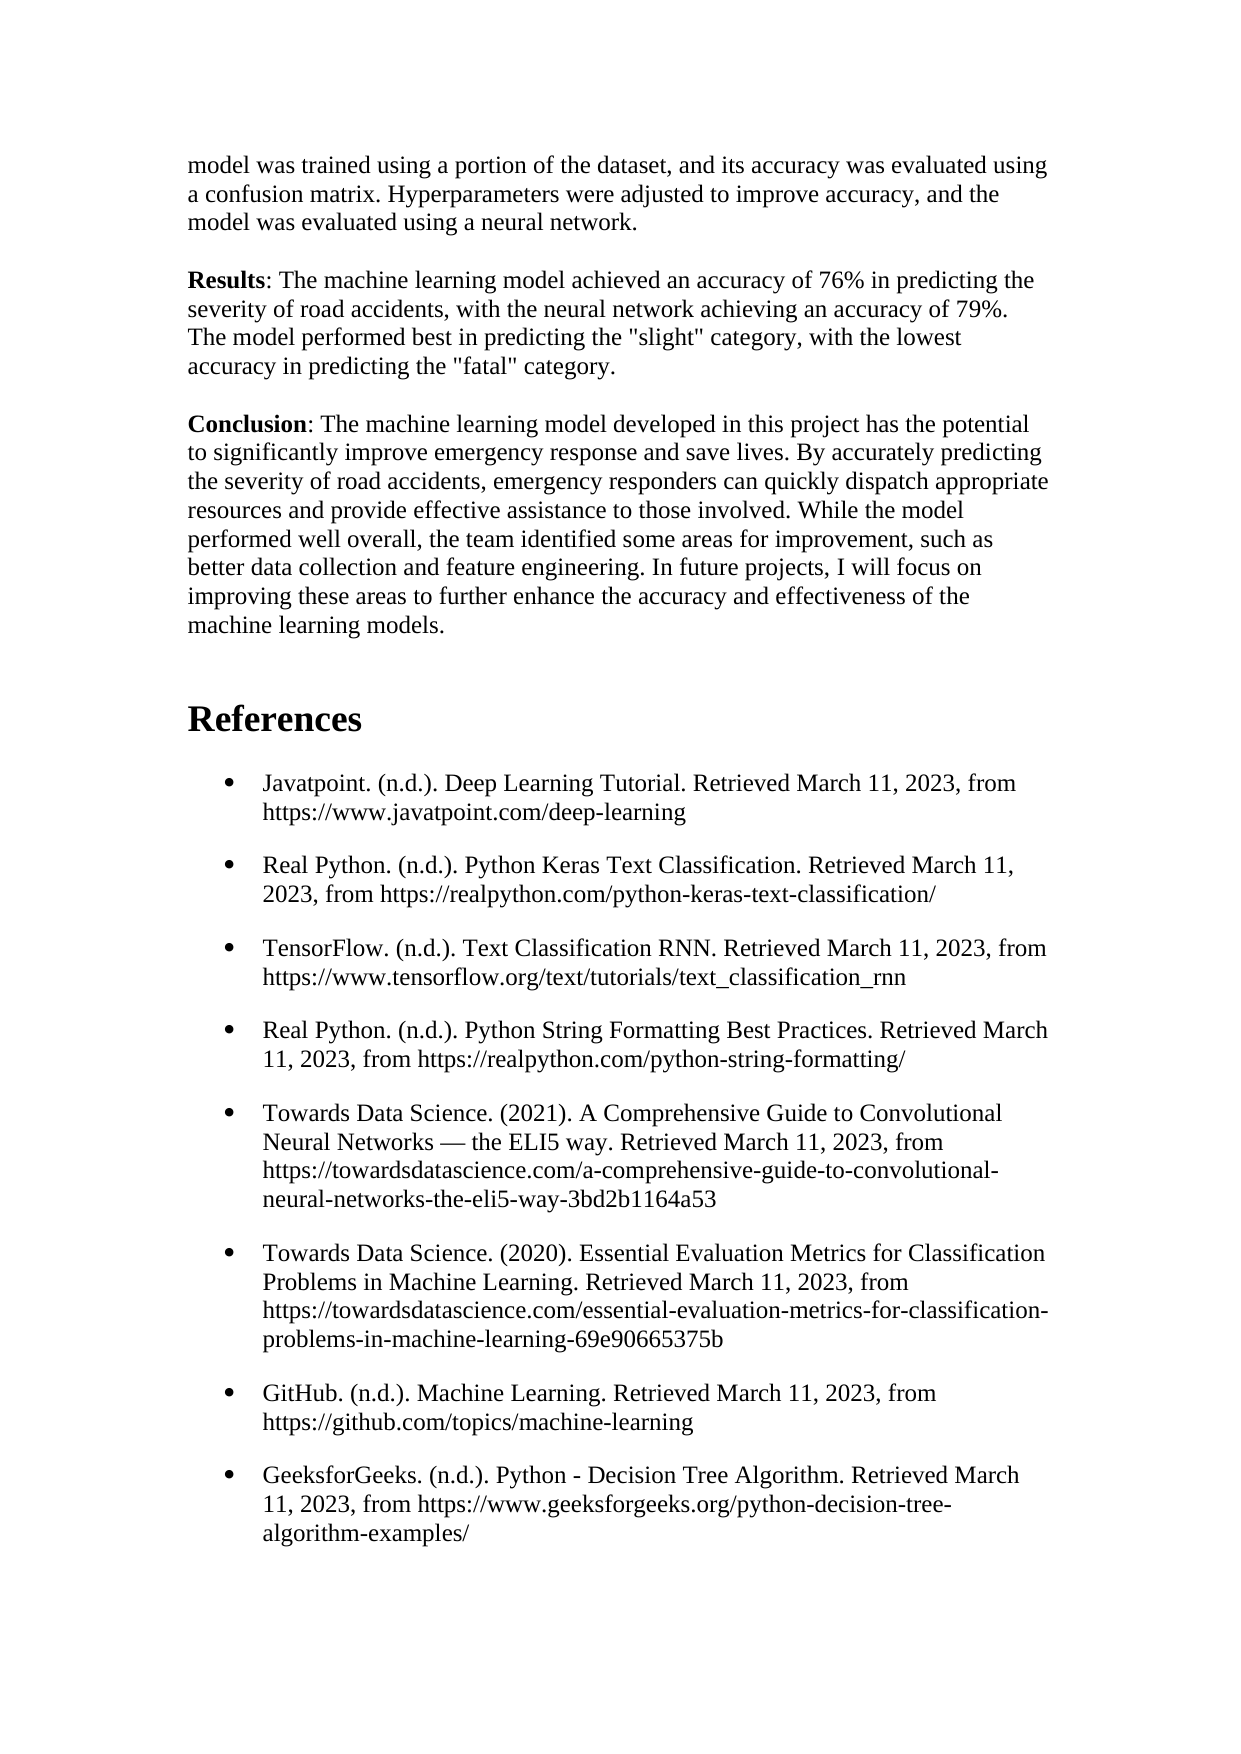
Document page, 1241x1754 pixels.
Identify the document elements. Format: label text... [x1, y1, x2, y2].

text Results: The machine learning model achieved an accuracy of 76% in predicting the severity of road accidents, with the neural network achieving an accuracy of 79%. The model performed best in predicting the "slight" category, with the lowest accuracy in predicting the "fatal" category. [187, 265, 1053, 380]
list Real Python. (n.d.). Python Keras Text Classification. Retrieved March 11, 2023, from https://realpython.com/python-keras-text-classification/ [225, 851, 1053, 908]
text Conclusion: The machine learning model developed in this project has the potential to significantly improve emergency response and save lives. By accurately predicting the severity of road accidents, emergency responders can quickly dispatch appropriate resources and provide effective assistance to those involved. While the model performed well overall, the team identified some areas for improvement, such as better data collection and feature engineering. In future projects, I will focus on improving these areas to further enhance the accuracy and effectiveness of the machine learning models. [187, 409, 1053, 639]
list GitHub. (n.d.). Machine Learning. Retrieved March 11, 2023, from https://github.com/topics/machine-learning [225, 1378, 1053, 1436]
subtitle References [187, 696, 1053, 739]
list GeeksforGeeks. (n.d.). Python - Decision Tree Algorithm. Retrieved March 11, 2023, from https://www.geeksforgeeks.org/python-decision-tree-algorithm-examples/ [225, 1461, 1053, 1547]
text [187, 150, 1053, 236]
list Towards Data Science. (2020). Essential Evaluation Metrics for Classification Problems in Machine Learning. Retrieved March 11, 2023, from https://towardsdatascience.com/essential-evaluation-metrics-for-classification-problems-in-machine-learning-69e90665375b [225, 1238, 1053, 1353]
list TensorFlow. (n.d.). Text Classification RNN. Retrieved March 11, 2023, from https://www.tensorflow.org/text/tutorials/text_classification_rnn [225, 933, 1053, 991]
list Javatpoint. (n.d.). Deep Learning Tutorial. Retrieved March 11, 2023, from https://www.javatpoint.com/deep-learning [225, 768, 1053, 826]
list Real Python. (n.d.). Python String Formatting Best Practices. Retrieved March 11, 2023, from https://realpython.com/python-string-formatting/ [225, 1016, 1053, 1073]
list Towards Data Science. (2021). A Comprehensive Guide to Convolutional Neural Networks — the ELI5 way. Retrieved March 11, 2023, from https://towardsdatascience.com/a-comprehensive-guide-to-convolutional-neural-networks-the-eli5-way-3bd2b1164a53 [225, 1098, 1053, 1213]
